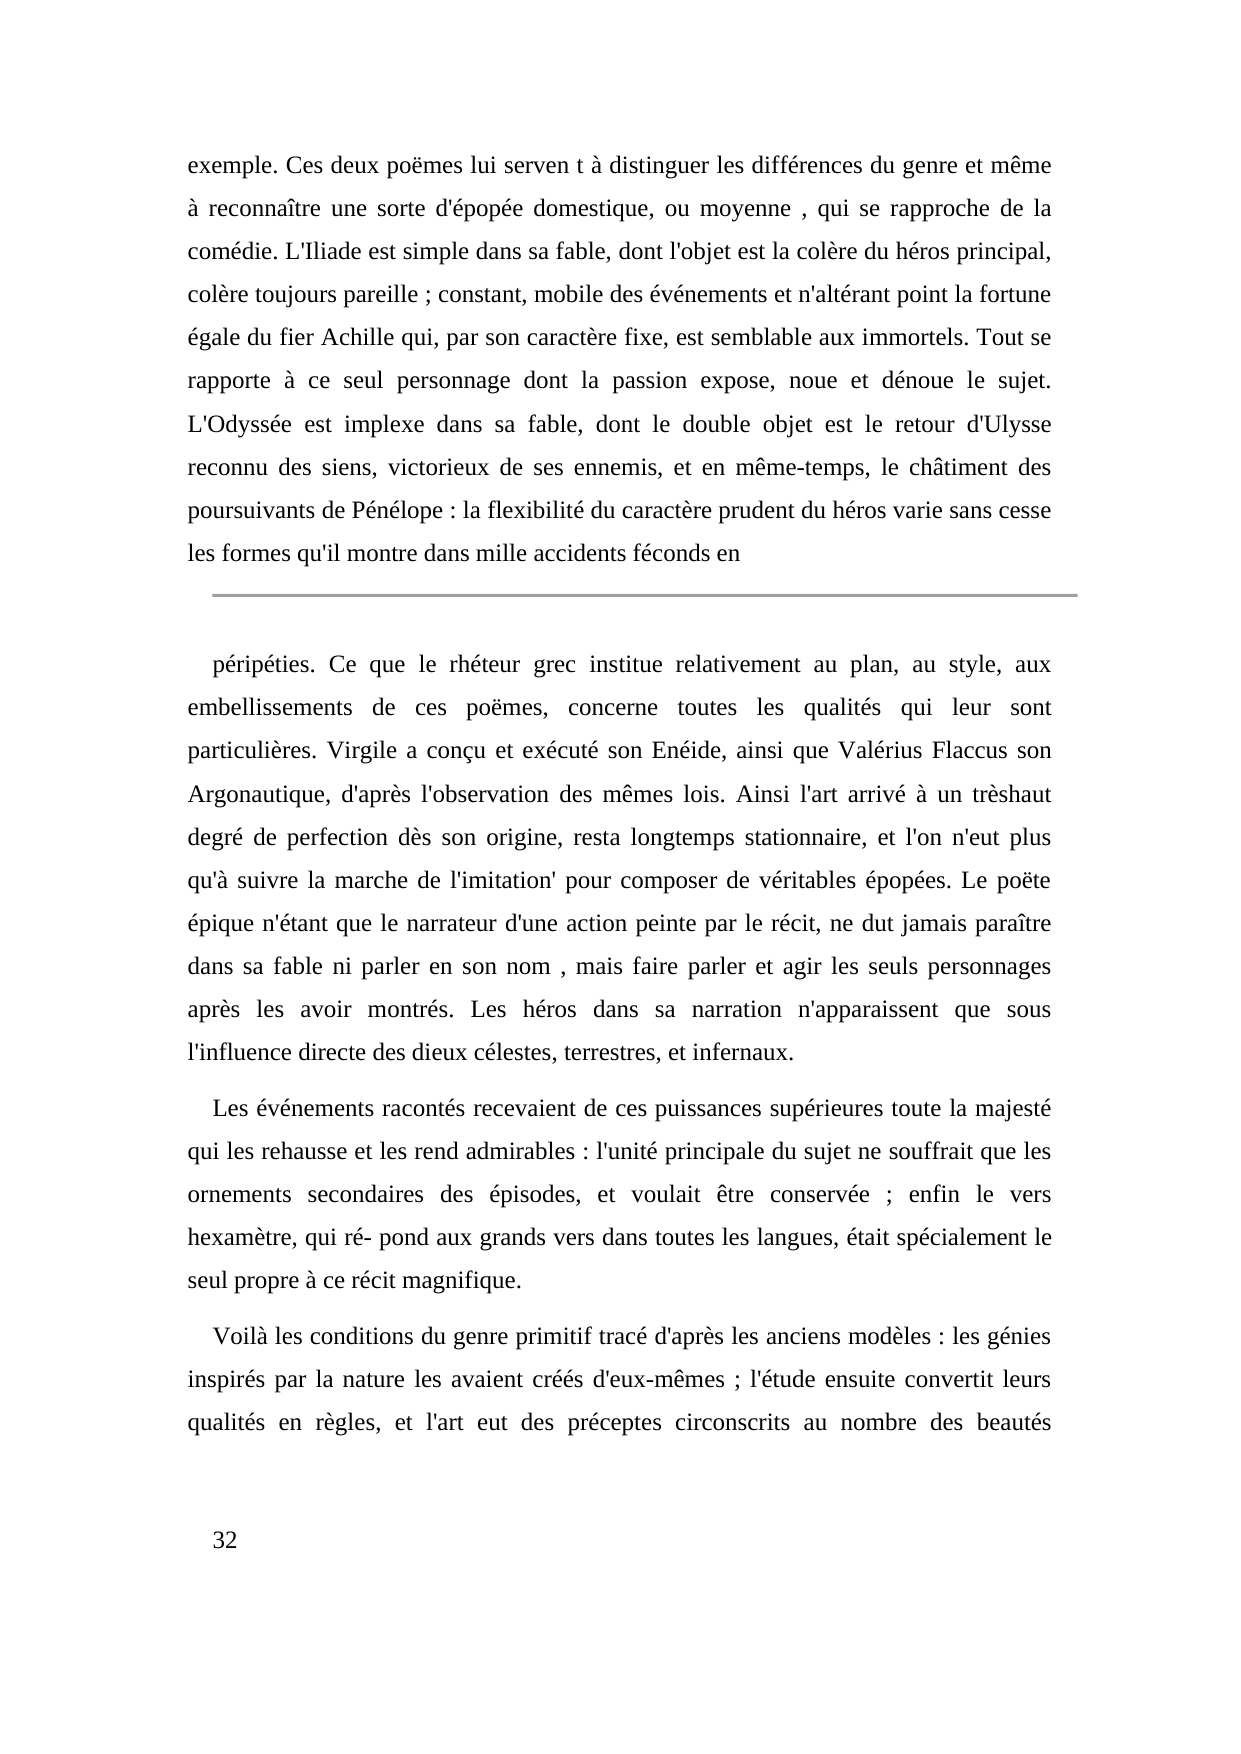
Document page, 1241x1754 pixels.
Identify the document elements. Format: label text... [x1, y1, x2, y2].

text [187, 150, 1053, 567]
text Les événements racontés recevaient de ces puissances supérieures toute la majesté qui les rehausse et les rend admirables : l'unité principale du sujet ne souffrait que les ornements secondaires des épisodes, et voulait être conservée ; enfin le vers hexamètre, qui ré- pond aux grands vers dans toutes les langues, était spécialement le seul propre à ce récit magnifique. [187, 1093, 1053, 1294]
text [187, 1321, 1053, 1436]
text péripéties. Ce que le rhéteur grec institue relativement au plan, au style, aux embellissements de ces poëmes, concerne toutes les qualités qui leur sont particulières. Virgile a conçu et exécuté son Enéide, ainsi que Valérius Flaccus son Argonautique, d'après l'observation des mêmes lois. Ainsi l'art arrivé à un trèshaut degré de perfection dès son origine, resta longtemps stationnaire, et l'on n'eut plus qu'à suivre la marche de l'imitation' pour composer de véritables épopées. Le poëte épique n'étant que le narrateur d'une action peinte par le récit, ne dut jamais paraître dans sa fable ni parler en son nom , mais faire parler et agir les seuls personnages après les avoir montrés. Les héros dans sa narration n'apparaissent que sous l'influence directe des dieux célestes, terrestres, et infernaux. [187, 649, 1053, 1066]
